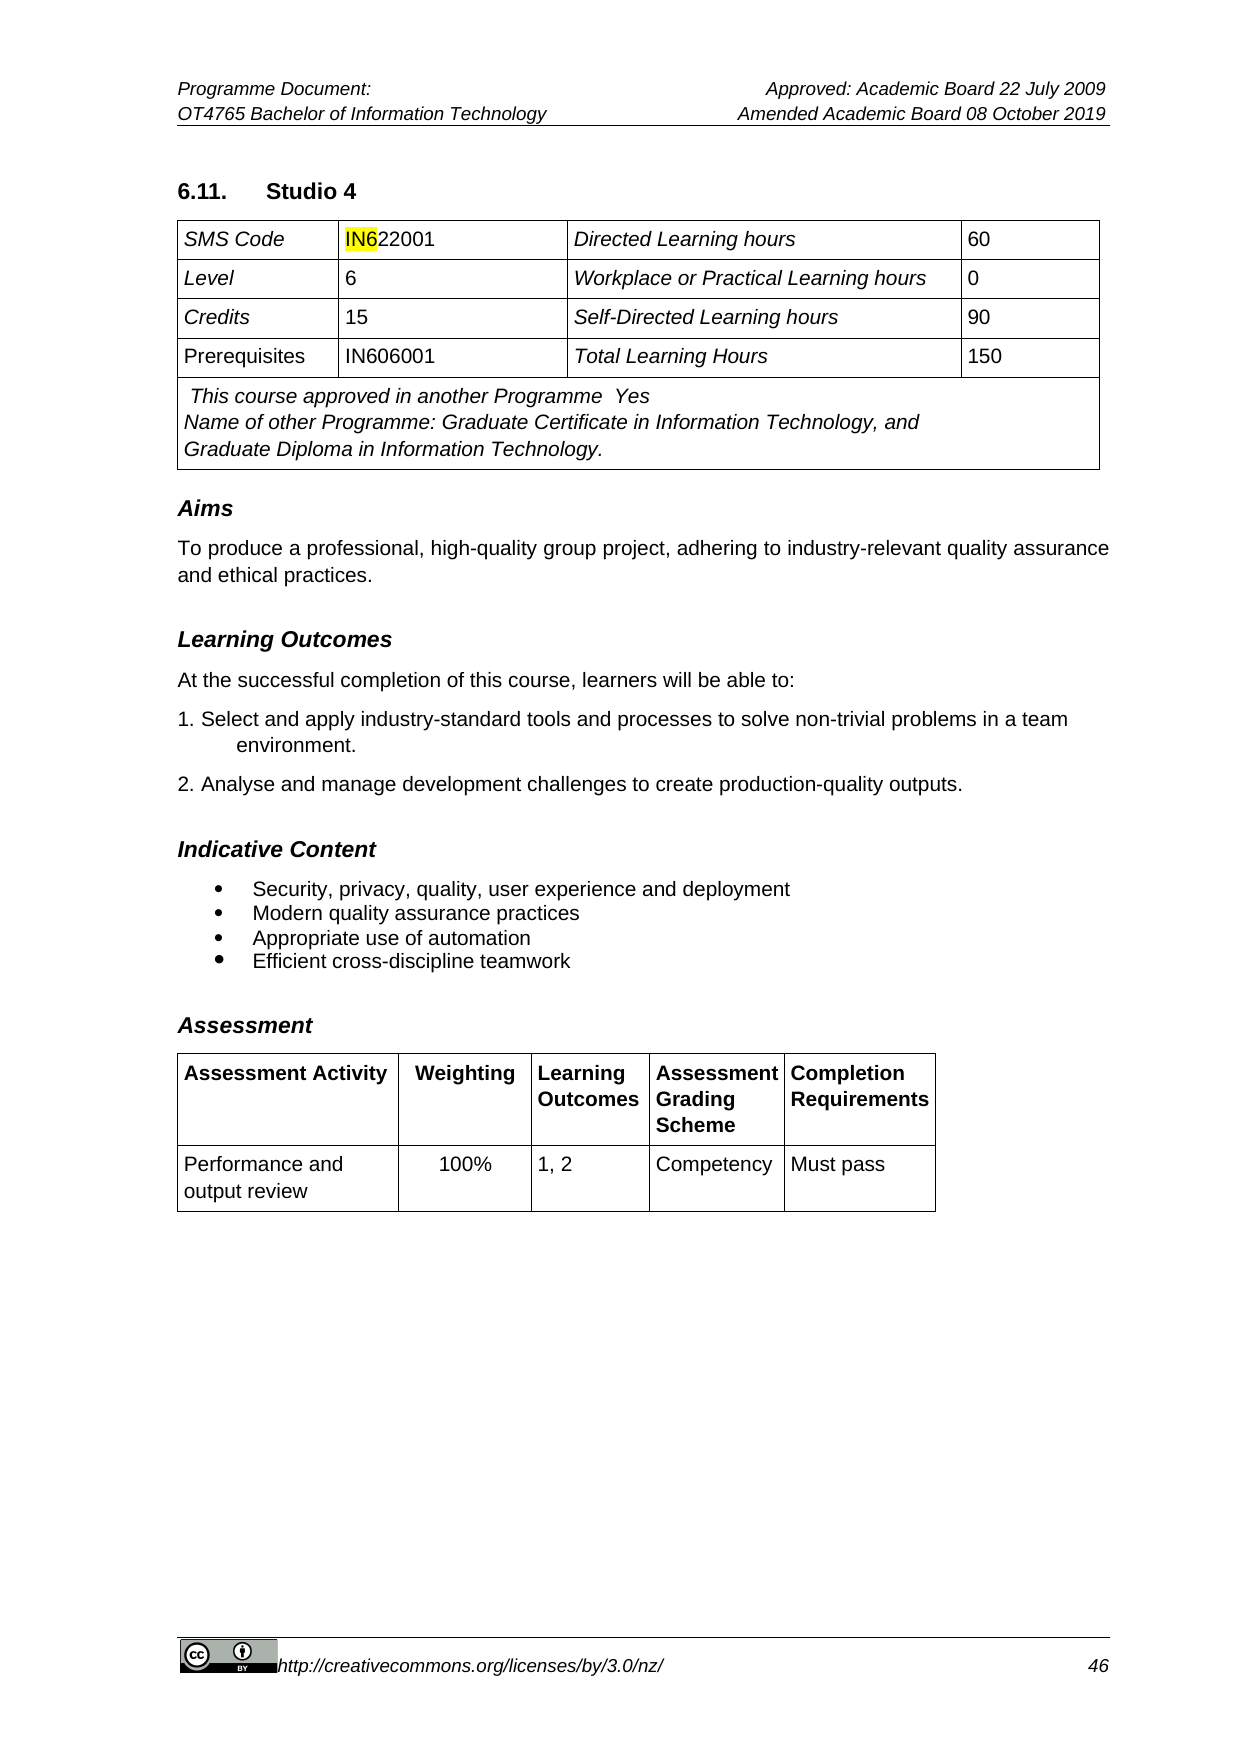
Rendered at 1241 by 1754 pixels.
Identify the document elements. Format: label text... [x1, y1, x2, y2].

table_header Learning Outcomes [532, 1054, 649, 1145]
table_cell 90 [962, 299, 1099, 337]
text To produce a professional, high-quality group project, adhering to industry-relevant quality assurance and ethical practices. [177, 536, 1110, 586]
list Modern quality assurance practices [215, 901, 1110, 925]
table_cell 100% [399, 1146, 531, 1211]
table_header IN622001 [339, 221, 567, 259]
list Appropriate use of automation [215, 925, 1110, 949]
table_cell Workplace or Practical Learning hours [568, 260, 961, 298]
table_cell Self-Directed Learning hours [568, 299, 961, 337]
table_cell Competency [650, 1146, 784, 1211]
text Learning Outcomes [177, 626, 1110, 653]
table_cell Credits [178, 299, 338, 337]
table_cell 15 [339, 299, 567, 337]
table_cell Performance and output review [178, 1146, 398, 1211]
table_header Assessment Grading Scheme [650, 1054, 784, 1145]
table_cell 0 [962, 260, 1099, 298]
picture [180, 1639, 278, 1673]
table_cell Prerequisites [178, 339, 338, 377]
table_header Directed Learning hours [568, 221, 961, 259]
text Assessment [177, 1012, 1110, 1038]
table_header Completion Requirements [785, 1054, 935, 1145]
table_cell 150 [962, 339, 1099, 377]
list Select and apply industry-standard tools and processes to solve non-trivial problems in a team environment. [177, 707, 1110, 757]
list Efficient cross-discipline teamwork [215, 949, 1110, 974]
table_cell IN606001 [339, 339, 567, 377]
table_header Weighting [399, 1054, 531, 1145]
table_header SMS Code [178, 221, 338, 259]
table_cell 6 [339, 260, 567, 298]
table_cell 1, 2 [532, 1146, 649, 1211]
text At the successful completion of this course, learners will be able to: [177, 668, 1110, 692]
subtitle Studio 4 [177, 178, 1110, 204]
table_cell Level [178, 260, 338, 298]
text Indicative Content [177, 836, 1110, 862]
list Security, privacy, quality, user experience and deployment [215, 877, 1110, 901]
table_header Assessment Activity [178, 1054, 398, 1145]
table_cell Must pass [785, 1146, 935, 1211]
list Analyse and manage development challenges to create production-quality outputs. [177, 772, 1110, 796]
table_cell Total Learning Hours [568, 339, 961, 377]
text Aims [177, 495, 1110, 521]
table_cell This course approved in another Programme Yes Name of other Programme: Graduate Certificate in Information Technology, and Graduate Diploma in Information Technology. [178, 378, 1099, 469]
table_header 60 [962, 221, 1099, 259]
